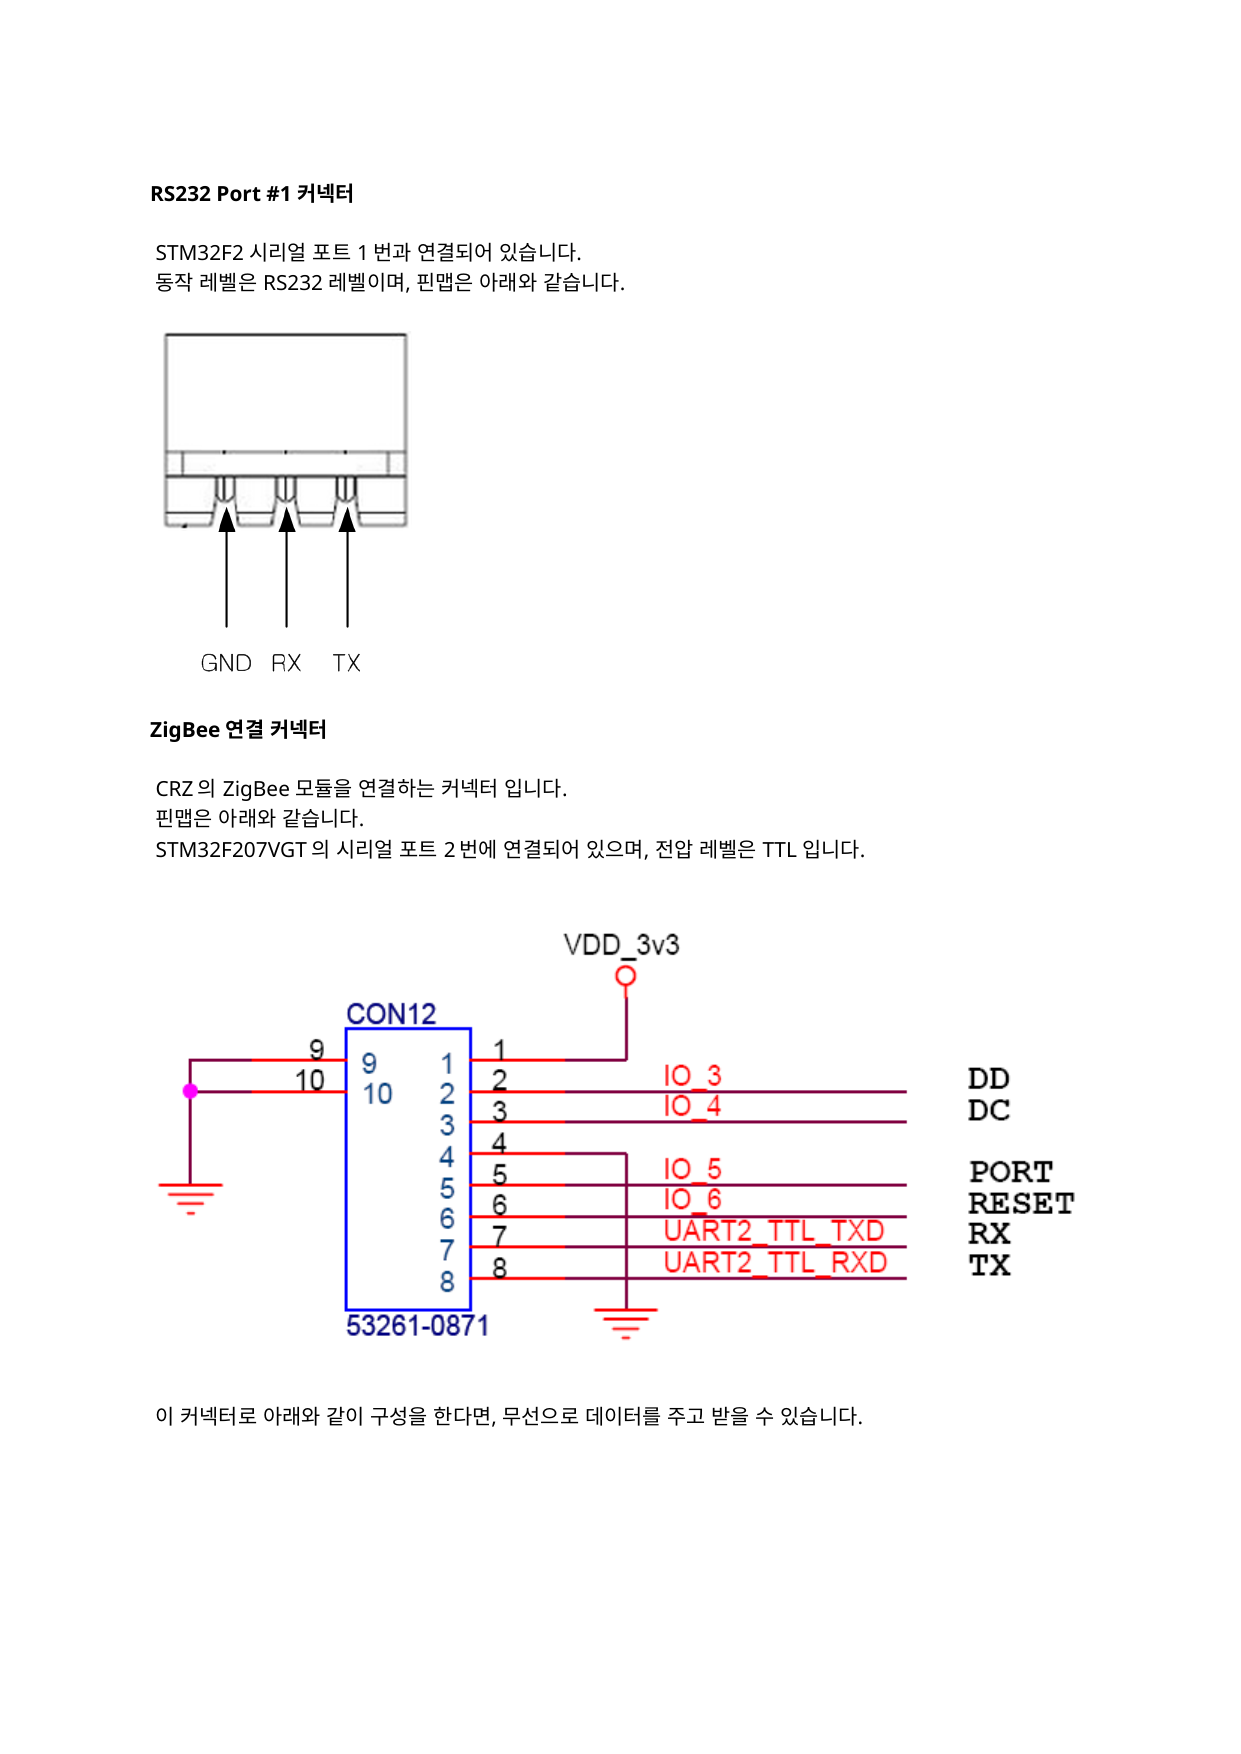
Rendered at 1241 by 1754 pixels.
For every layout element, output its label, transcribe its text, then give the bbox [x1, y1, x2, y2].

picture [150, 920, 1089, 1372]
text 동작 레벨은 RS232 레벨이며, 핀맵은 아래와 같습니다. [150, 266, 1090, 297]
picture [155, 325, 414, 685]
text 핀맵은 아래와 같습니다. [150, 802, 1090, 833]
text ZigBee 연결 커넥터 [150, 713, 1090, 744]
text STM32F207VGT의 시리얼 포트 2번에 연결되어 있으며, 전압 레벨은 TTL 입니다. [150, 833, 1090, 863]
text STM32F2 시리얼 포트 1번과 연결되어 있습니다. [150, 236, 1090, 266]
text 이 커넥터로 아래와 같이 구성을 한다면, 무선으로 데이터를 주고 받을 수 있습니다. [150, 1400, 1090, 1430]
text CRZ의 ZigBee 모듈을 연결하는 커넥터 입니다. [150, 772, 1090, 802]
text RS232 Port #1 커넥터 [150, 177, 1090, 207]
